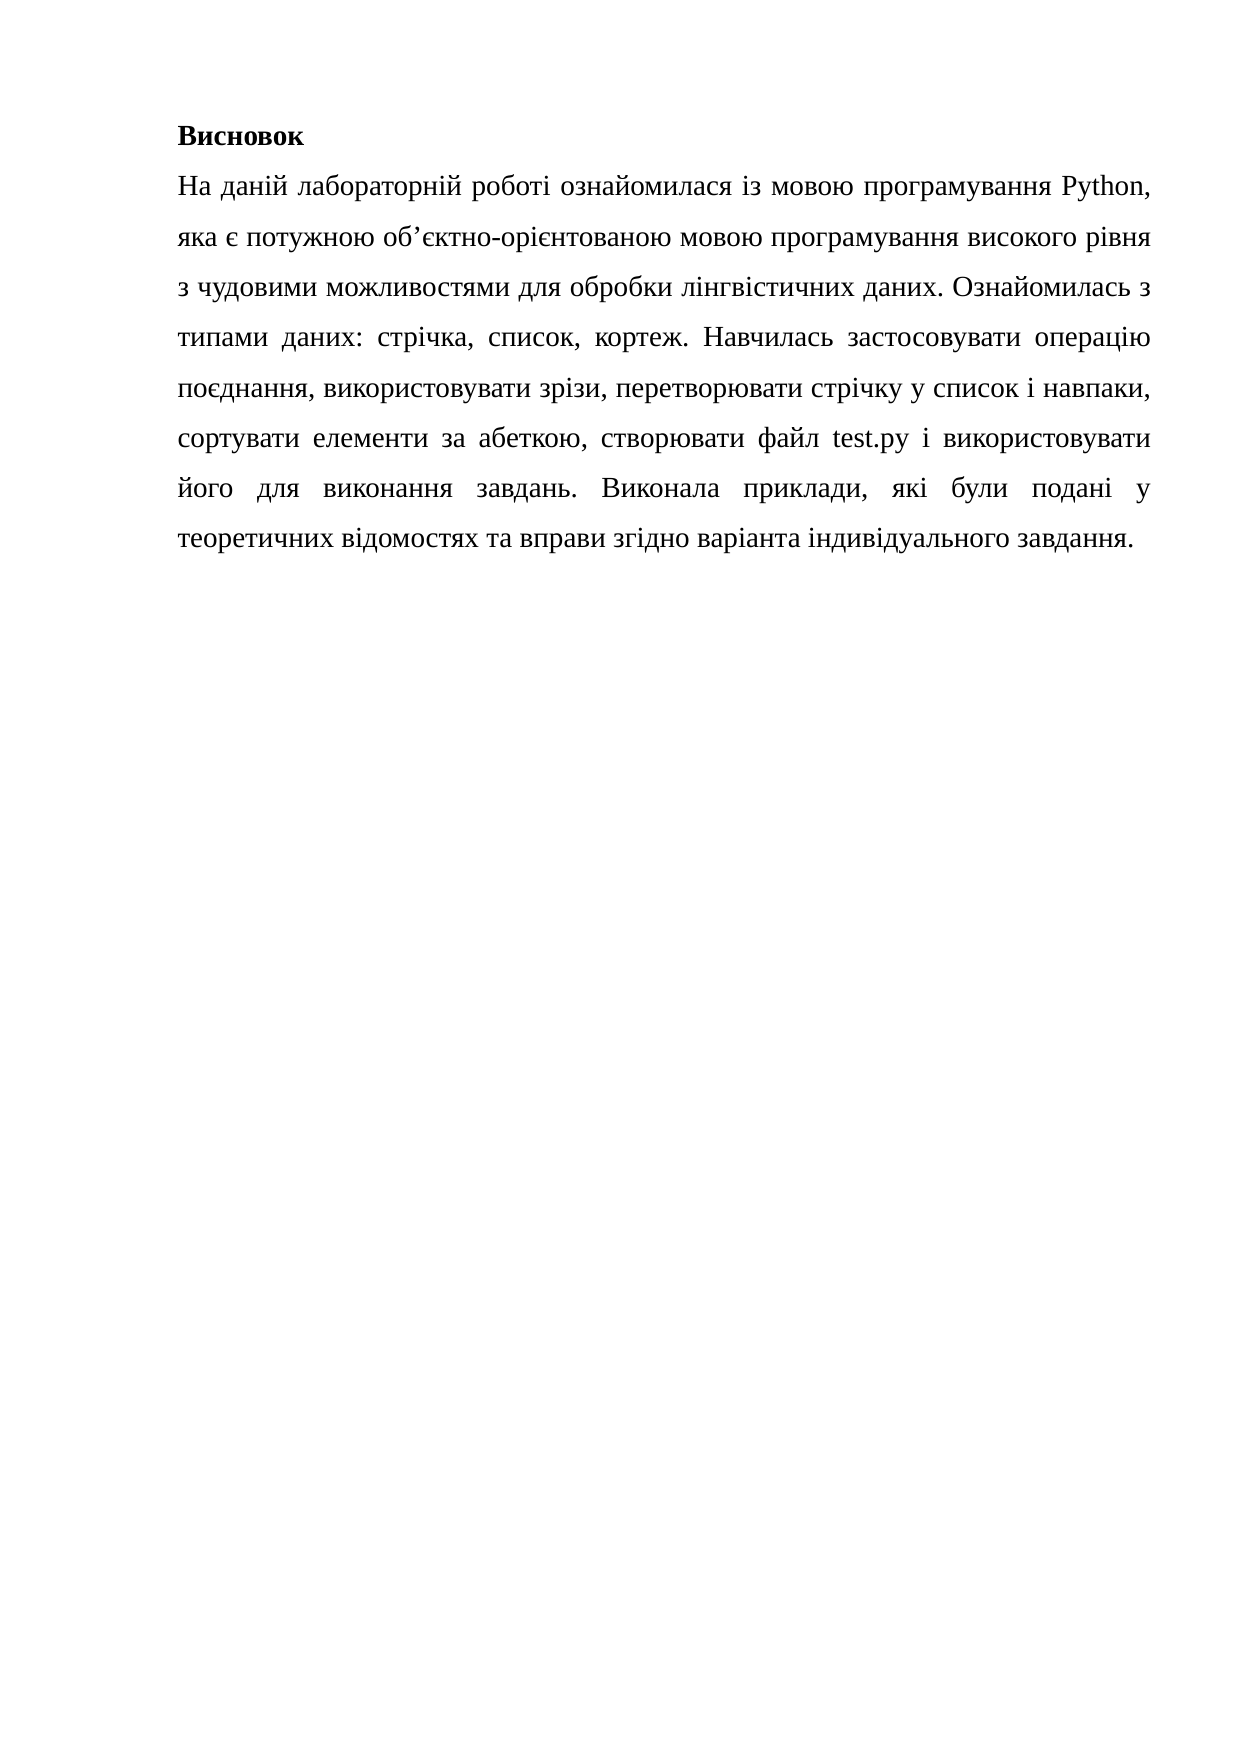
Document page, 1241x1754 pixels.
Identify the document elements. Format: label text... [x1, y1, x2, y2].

text Висновок [177, 118, 1152, 152]
text На даній лабораторній роботі ознайомилася із мовою програмування Python, яка є потужною об’єктно-орієнтованою мовою програмування високого рівня з чудовими можливостями для обробки лінгвістичних даних. Ознайомилась з типами даних: стрічка, список, кортеж. Навчилась застосовувати операцію поєднання, використовувати зрізи, перетворювати стрічку у список і навпаки, сортувати елементи за абеткою, створювати файл test.py і використовувати його для виконання завдань. Виконала приклади, які були подані у теоретичних відомостях та вправи згідно варіанта індивідуального завдання. [177, 168, 1152, 554]
